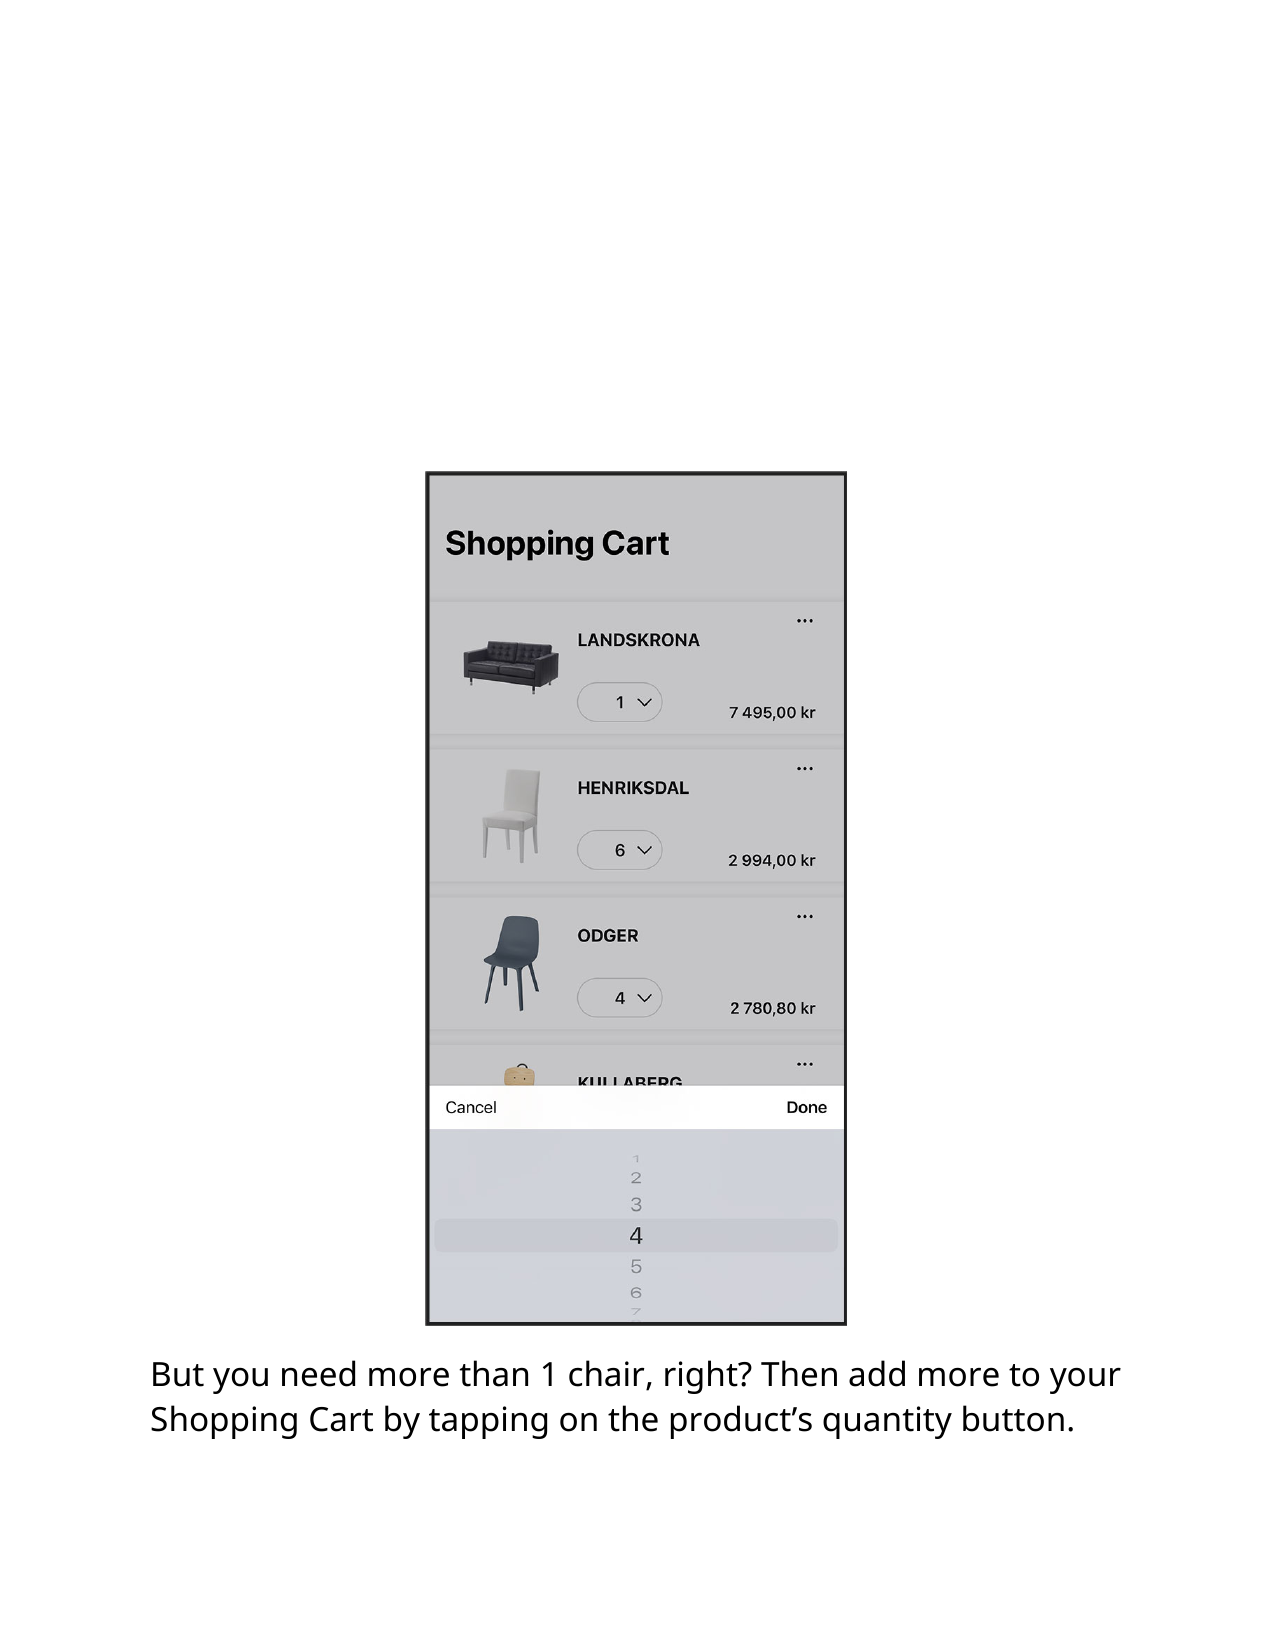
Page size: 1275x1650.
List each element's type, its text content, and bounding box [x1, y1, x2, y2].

picture [425, 471, 848, 1326]
